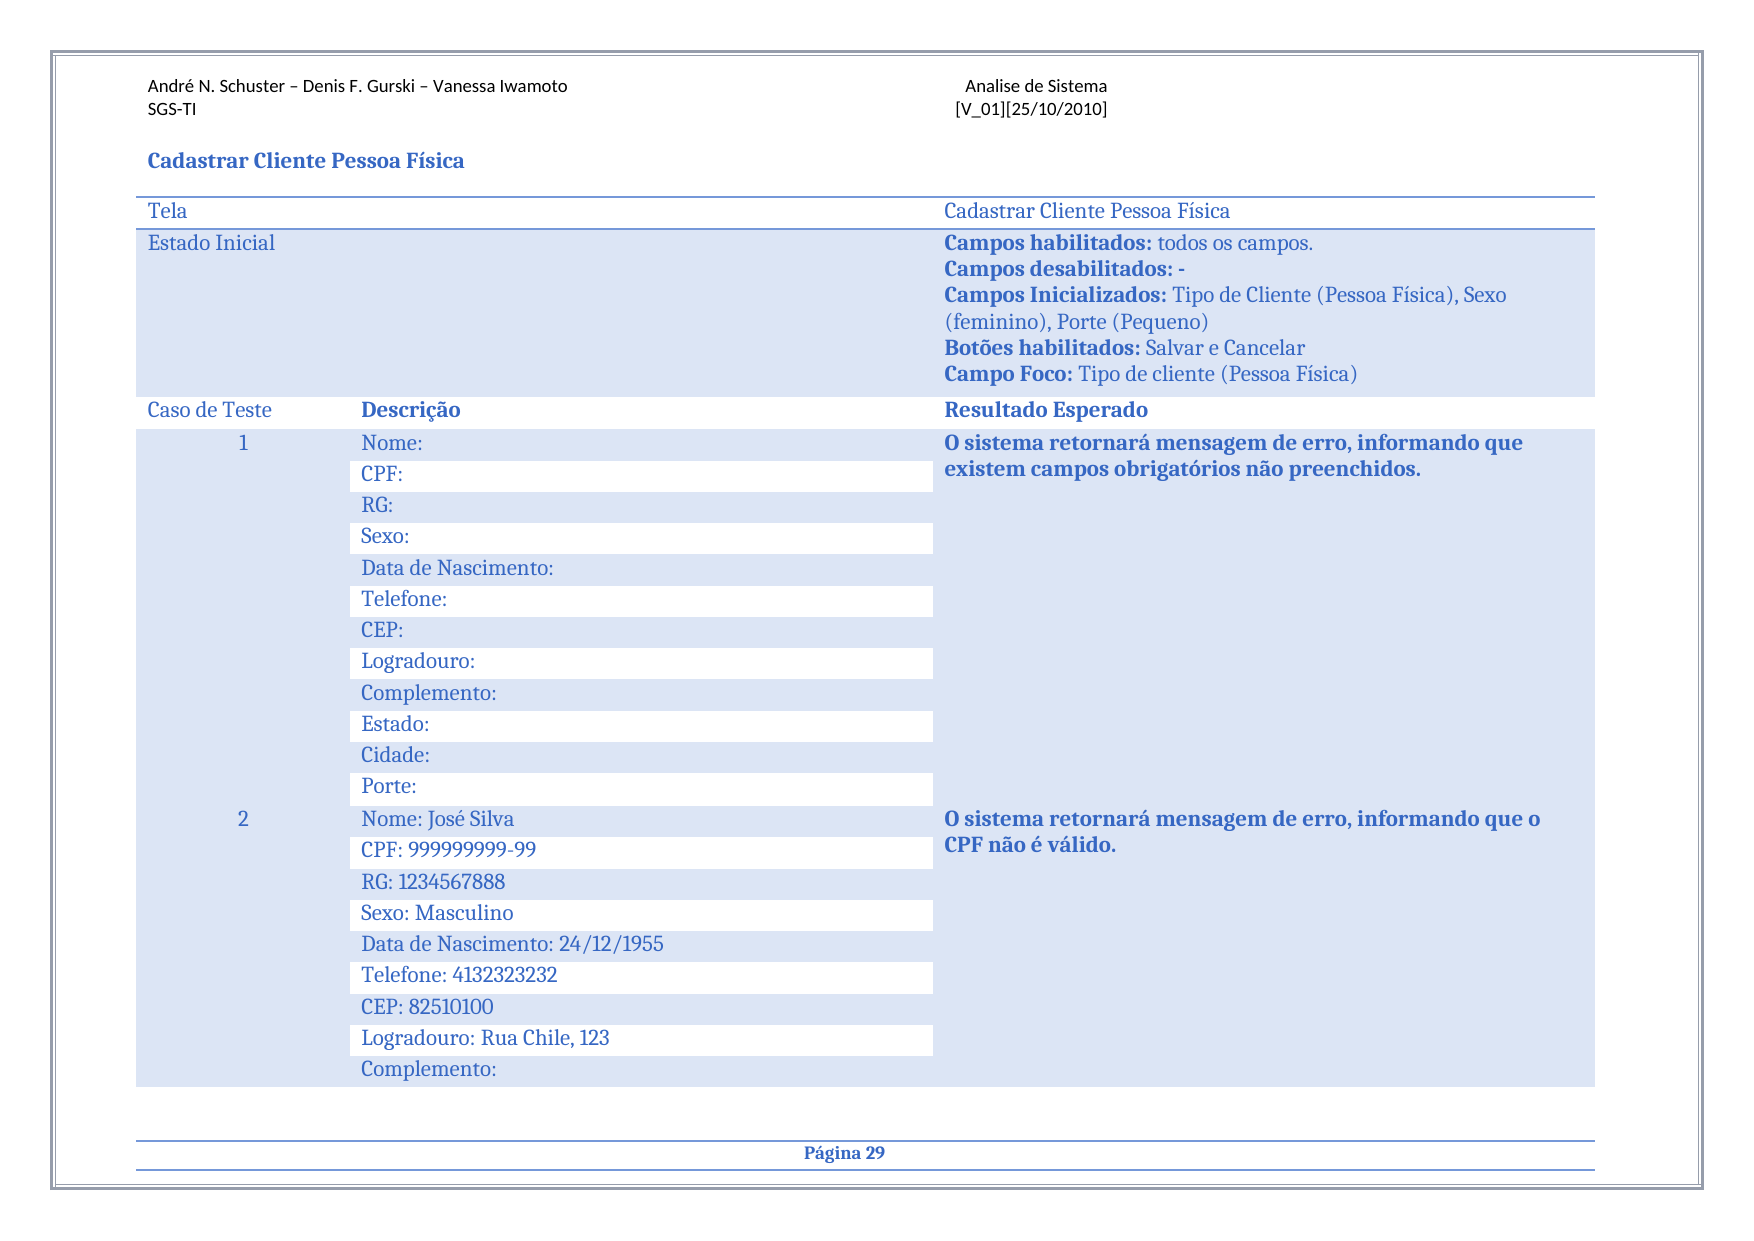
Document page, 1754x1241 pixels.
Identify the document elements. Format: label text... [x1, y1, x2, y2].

table_cell Data de Nascimento: 24/12/1955 [350, 931, 933, 962]
table_cell CEP: [350, 617, 933, 648]
table_cell Logradouro: [350, 648, 933, 679]
table_cell Caso de Teste [136, 397, 350, 429]
table_cell Telefone: [350, 586, 933, 617]
table_cell CEP: 82510100 [350, 994, 933, 1025]
table_cell Estado Inicial [136, 230, 933, 397]
table_cell Descrição [350, 397, 933, 429]
table_cell CPF: [350, 461, 933, 492]
table_cell Nome: José Silva [350, 806, 933, 837]
table_cell Telefone: 4132323232 [350, 962, 933, 993]
text Cadastrar Cliente Pessoa Física [148, 148, 1606, 174]
table_cell 1 [136, 429, 350, 806]
table_cell Data de Nascimento: [350, 554, 933, 586]
table_cell Logradouro: Rua Chile, 123 [350, 1025, 933, 1056]
table_cell Complemento: [350, 679, 933, 711]
table_cell O sistema retornará mensagem de erro, informando que o CPF não é válido. [933, 806, 1595, 1087]
table_header Tela [136, 198, 933, 227]
table_cell RG: 1234567888 [350, 869, 933, 900]
table_cell O sistema retornará mensagem de erro, informando que existem campos obrigatórios não preenchidos. [933, 429, 1595, 806]
table_cell Nome: [350, 429, 933, 461]
table_header Cadastrar Cliente Pessoa Física [933, 198, 1595, 227]
table_cell Sexo: [350, 523, 933, 554]
table_cell Sexo: Masculino [350, 900, 933, 931]
table_cell Resultado Esperado [933, 397, 1595, 429]
table_cell Complemento: [350, 1056, 933, 1087]
table_cell Campos habilitados: todos os campos. Campos desabilitados: - Campos Inicializados: Tipo de Cliente (Pessoa Física), Sexo (feminino), Porte (Pequeno) Botões habilitados: Salvar e Cancelar Campo Foco: Tipo de cliente (Pessoa Física) [933, 230, 1595, 397]
table_cell Estado: [350, 711, 933, 742]
table_cell RG: [350, 492, 933, 523]
table_cell Cidade: [350, 742, 933, 773]
table_cell Porte: [350, 773, 933, 806]
table_cell CPF: 999999999-99 [350, 837, 933, 868]
table_cell 2 [136, 806, 350, 1087]
